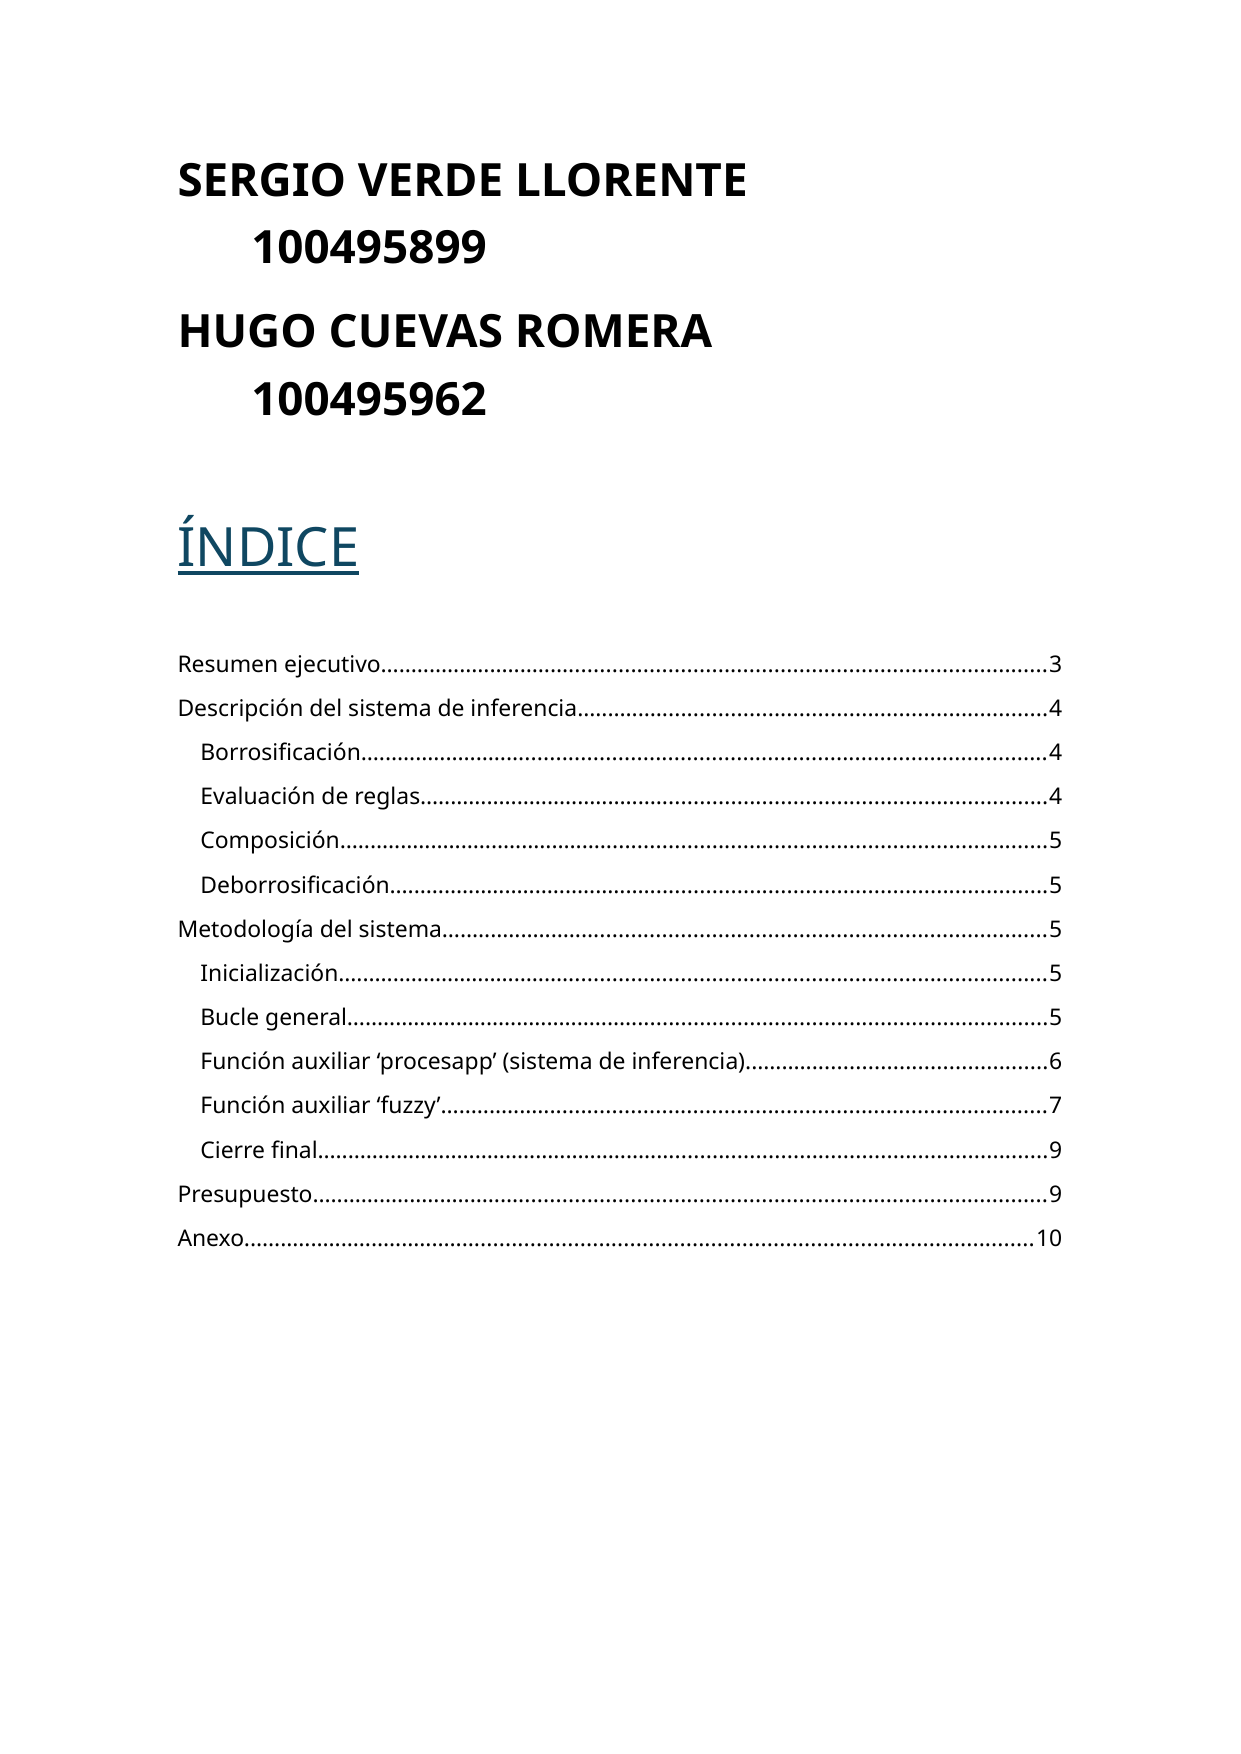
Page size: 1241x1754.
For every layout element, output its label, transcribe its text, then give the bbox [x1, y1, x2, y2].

text SERGIO VERDE LLORENTE 100495899 [177, 148, 1063, 277]
text HUGO CUEVAS ROMERA 100495962 [177, 299, 1063, 428]
